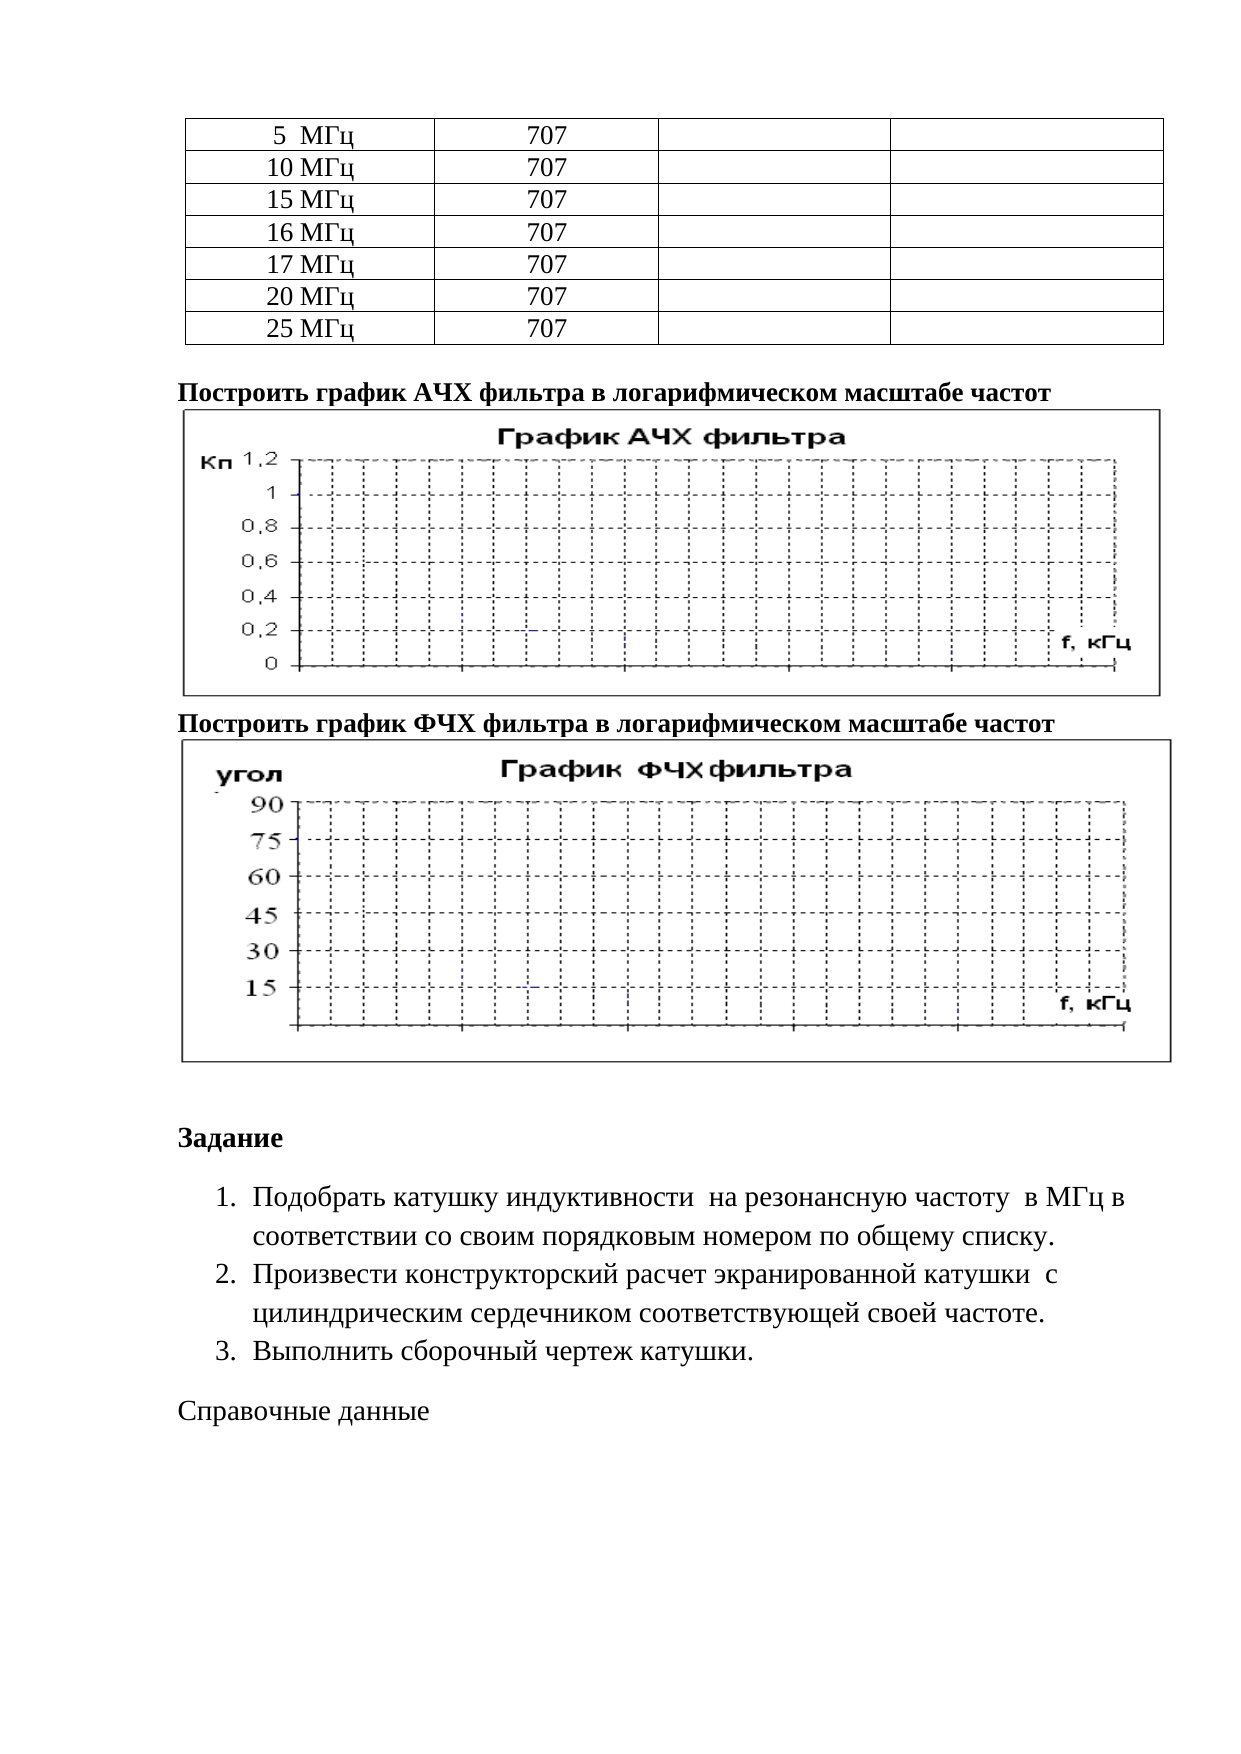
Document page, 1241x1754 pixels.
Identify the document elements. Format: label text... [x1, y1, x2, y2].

table_cell [891, 151, 1163, 182]
picture [177, 406, 1178, 707]
table_cell [659, 184, 890, 215]
table_cell 707 [435, 184, 658, 215]
table_cell [891, 280, 1163, 311]
table_cell 707 [435, 119, 658, 150]
picture [177, 737, 1178, 1067]
table_cell [659, 216, 890, 247]
table_cell [659, 312, 890, 343]
table_cell 707 [435, 216, 658, 247]
table_cell [659, 248, 890, 279]
table_cell [891, 119, 1163, 150]
table_cell 707 [435, 312, 658, 343]
table_cell 707 [435, 280, 658, 311]
table_cell [891, 312, 1163, 343]
table_cell 15 МГц [186, 184, 434, 215]
table_cell 25 МГц [186, 312, 434, 343]
table_cell [659, 151, 890, 182]
table_cell 20 МГц [186, 280, 434, 311]
table_cell [891, 216, 1163, 247]
text Справочные данные [177, 1393, 1152, 1426]
text Построить график АЧХ фильтра в логарифмическом масштабе частот [177, 376, 1152, 406]
table_cell 5 МГц [186, 119, 434, 150]
text Построить график ФЧХ фильтра в логарифмическом масштабе частот [177, 707, 1152, 737]
table_cell 707 [435, 248, 658, 279]
table_cell 10 МГц [186, 151, 434, 182]
table_cell 17 МГц [186, 248, 434, 279]
table_cell [659, 119, 890, 150]
list Выполнить сборочный чертеж катушки. [215, 1333, 1152, 1367]
table_cell [891, 248, 1163, 279]
list Произвести конструкторский расчет экранированной катушки с цилиндрическим сердечником соответствующей своей частоте. [215, 1256, 1152, 1328]
list Подобрать катушку индуктивности на резонансную частоту в МГц в соответствии со своим порядковым номером по общему списку. [215, 1179, 1152, 1251]
table_cell [659, 280, 890, 311]
table_cell 707 [435, 151, 658, 182]
text Задание [177, 1120, 1152, 1153]
table_cell 16 МГц [186, 216, 434, 247]
table_cell [891, 184, 1163, 215]
